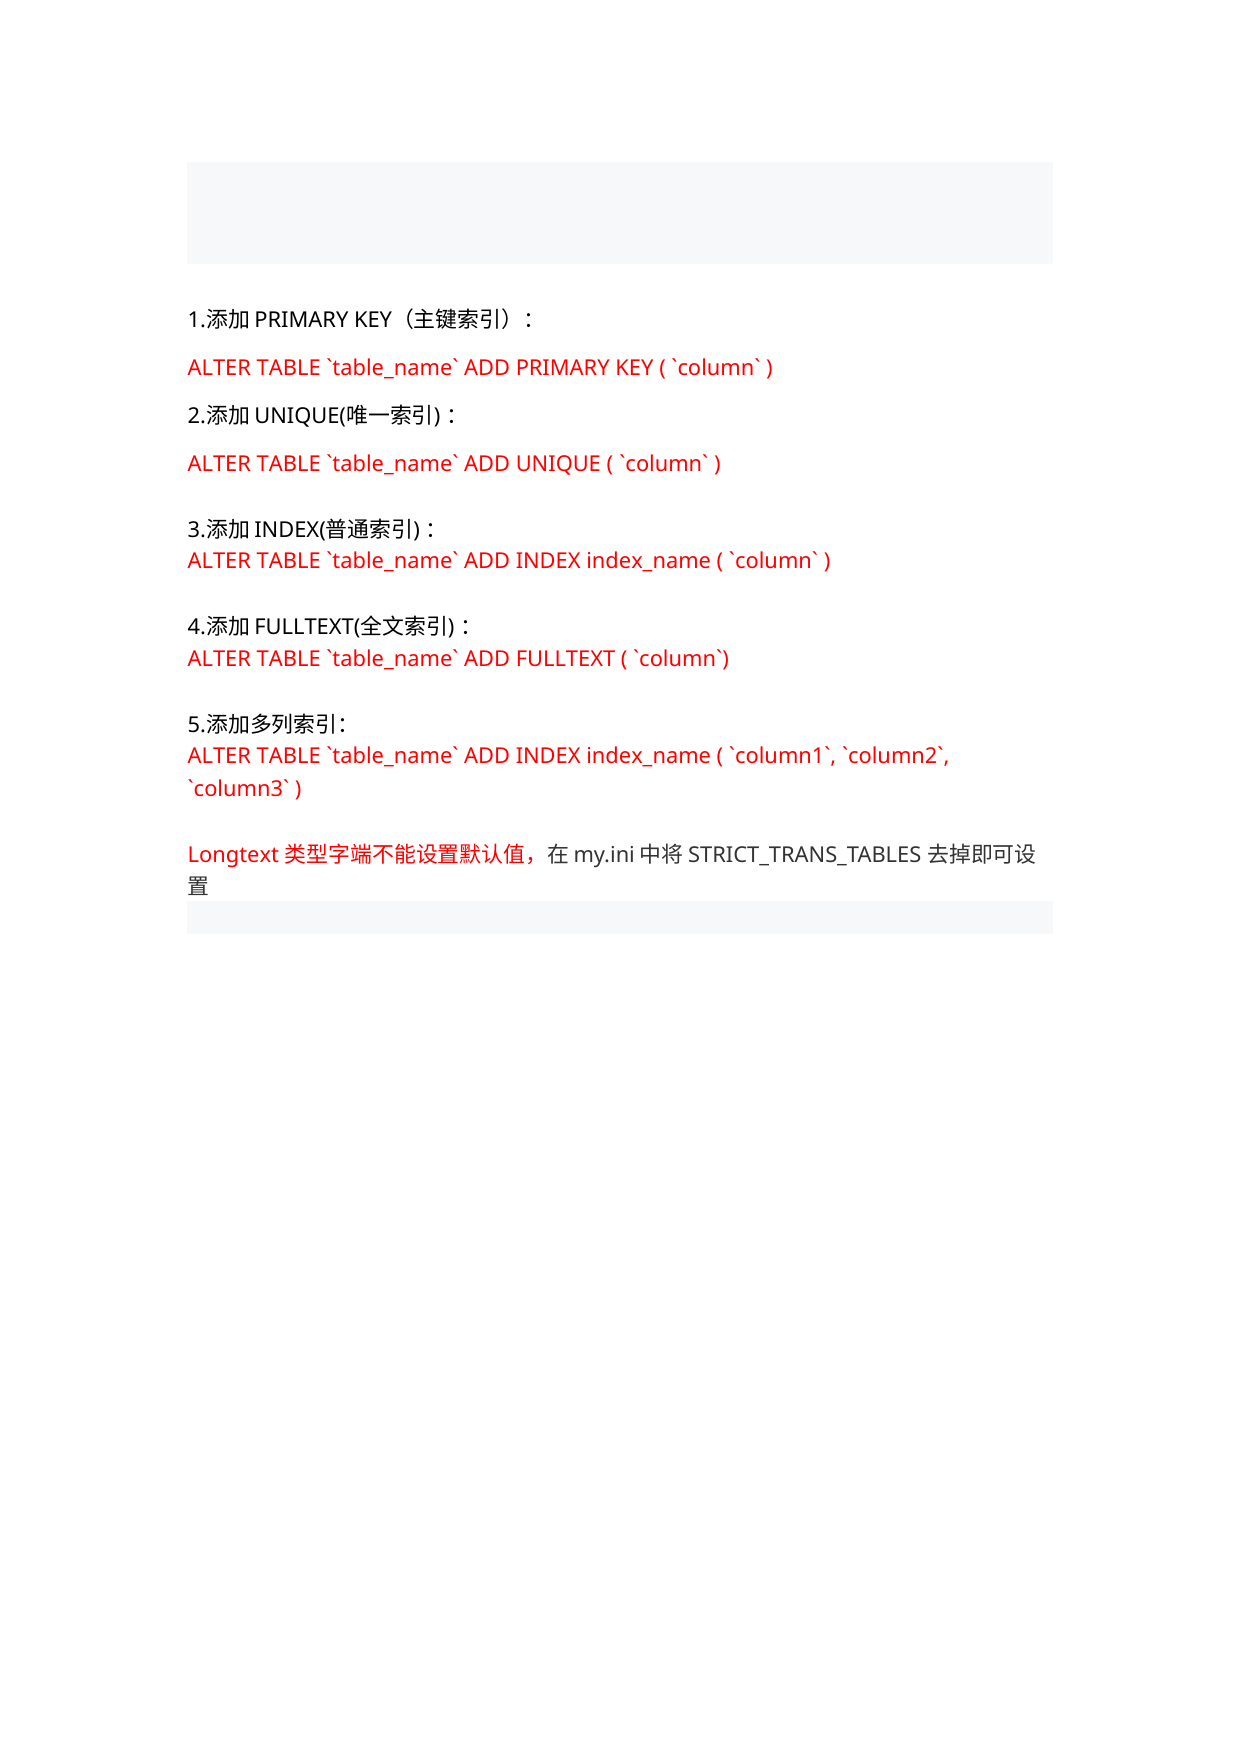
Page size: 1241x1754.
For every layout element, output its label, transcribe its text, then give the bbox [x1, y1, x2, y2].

text ALTER TABLE `table_name` ADD FULLTEXT ( `column`) [187, 641, 1053, 674]
text ALTER TABLE `table_name` ADD UNIQUE ( `column` ) [187, 446, 1053, 479]
text ALTER TABLE `table_name` ADD INDEX index_name ( `column1`, `column2`, `column3` ) [187, 739, 1053, 804]
text ALTER TABLE `table_name` ADD PRIMARY KEY ( `column` ) [187, 350, 1053, 383]
text Longtext 类型字端不能设置默认值，在my.ini中将 STRICT_TRANS_TABLES 去掉即可设置 [187, 836, 1053, 901]
text 2.添加UNIQUE(唯一索引) ： [187, 398, 1053, 431]
text 4.添加FULLTEXT(全文索引) ： [187, 609, 1053, 641]
text 1.添加PRIMARY KEY（主键索引）： [187, 302, 1053, 334]
text 3.添加INDEX(普通索引) ： [187, 511, 1053, 544]
text ALTER TABLE `table_name` ADD INDEX index_name ( `column` ) [187, 544, 1053, 576]
text 5.添加多列索引： [187, 706, 1053, 739]
